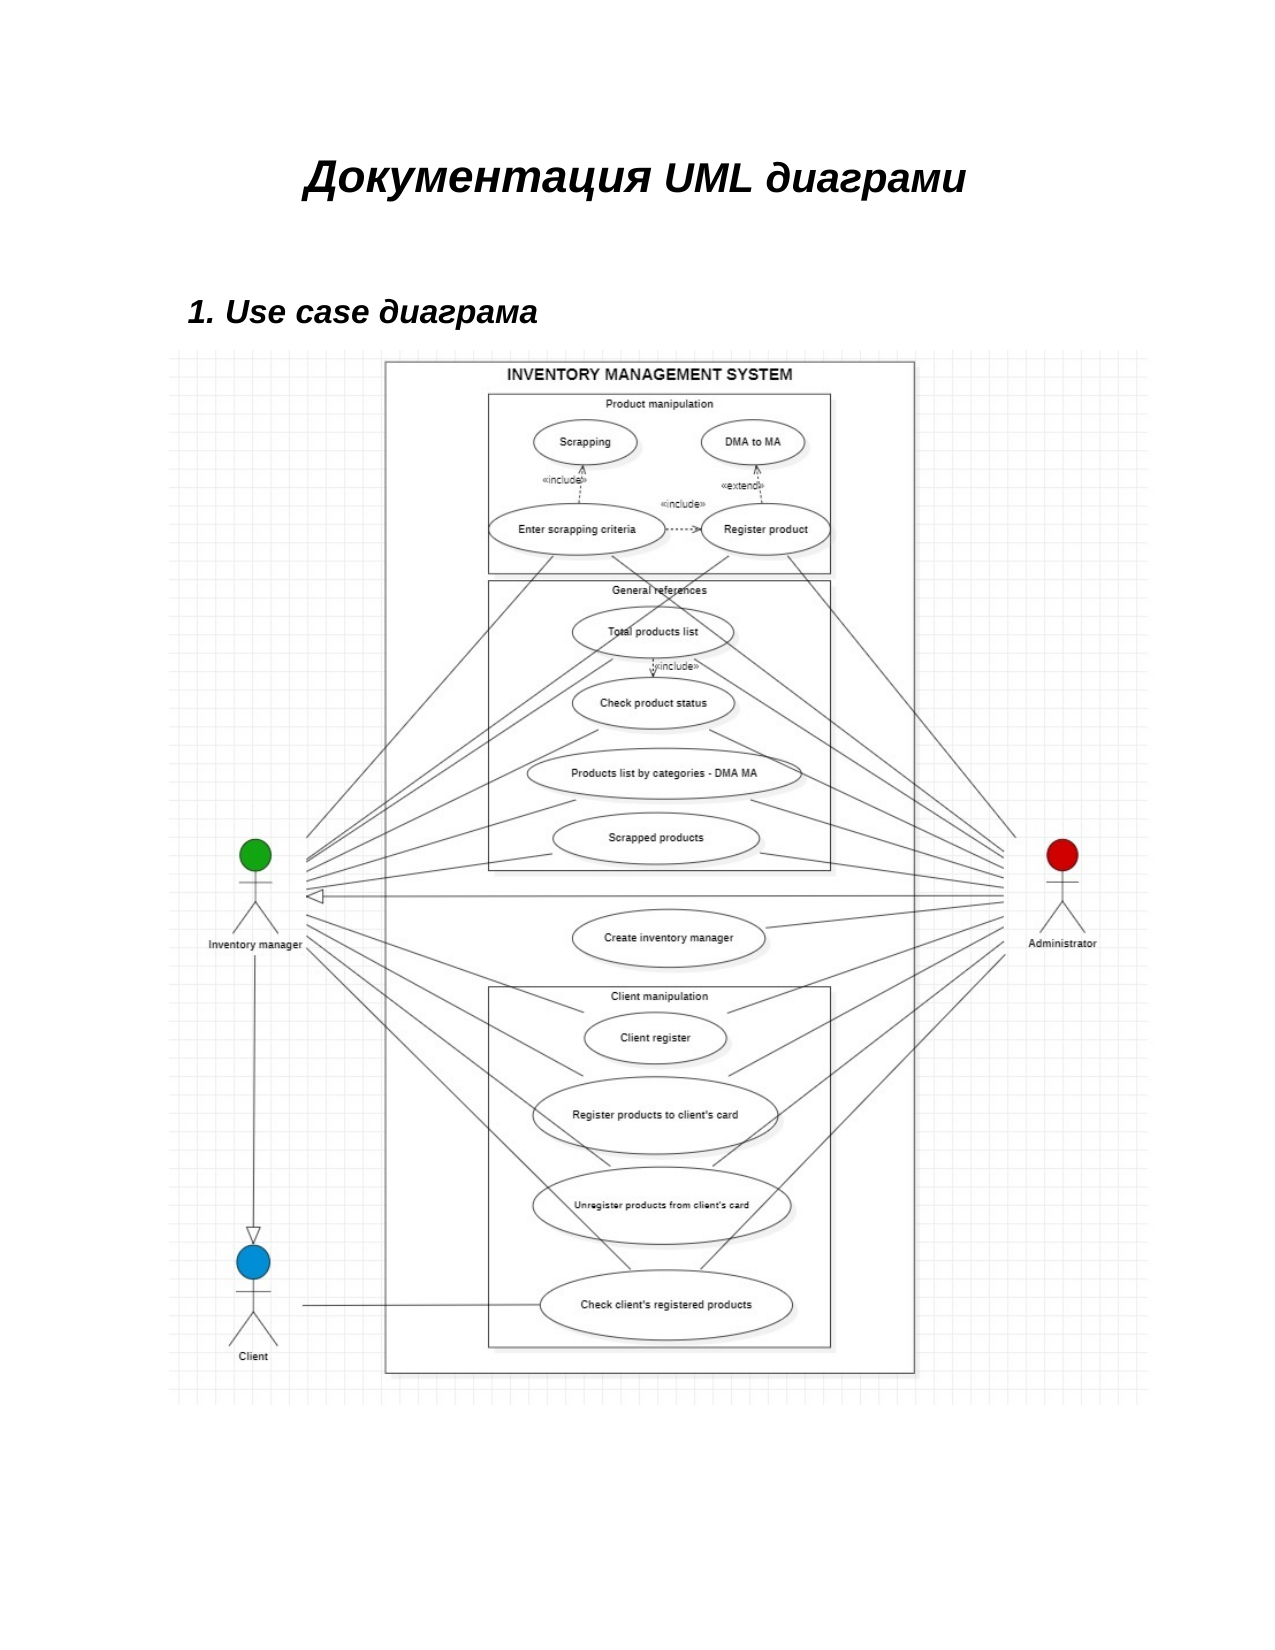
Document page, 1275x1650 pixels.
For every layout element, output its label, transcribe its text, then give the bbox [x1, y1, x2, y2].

text Документация UML диаграми [150, 150, 1125, 203]
list Use case диаграма [187, 292, 1125, 330]
